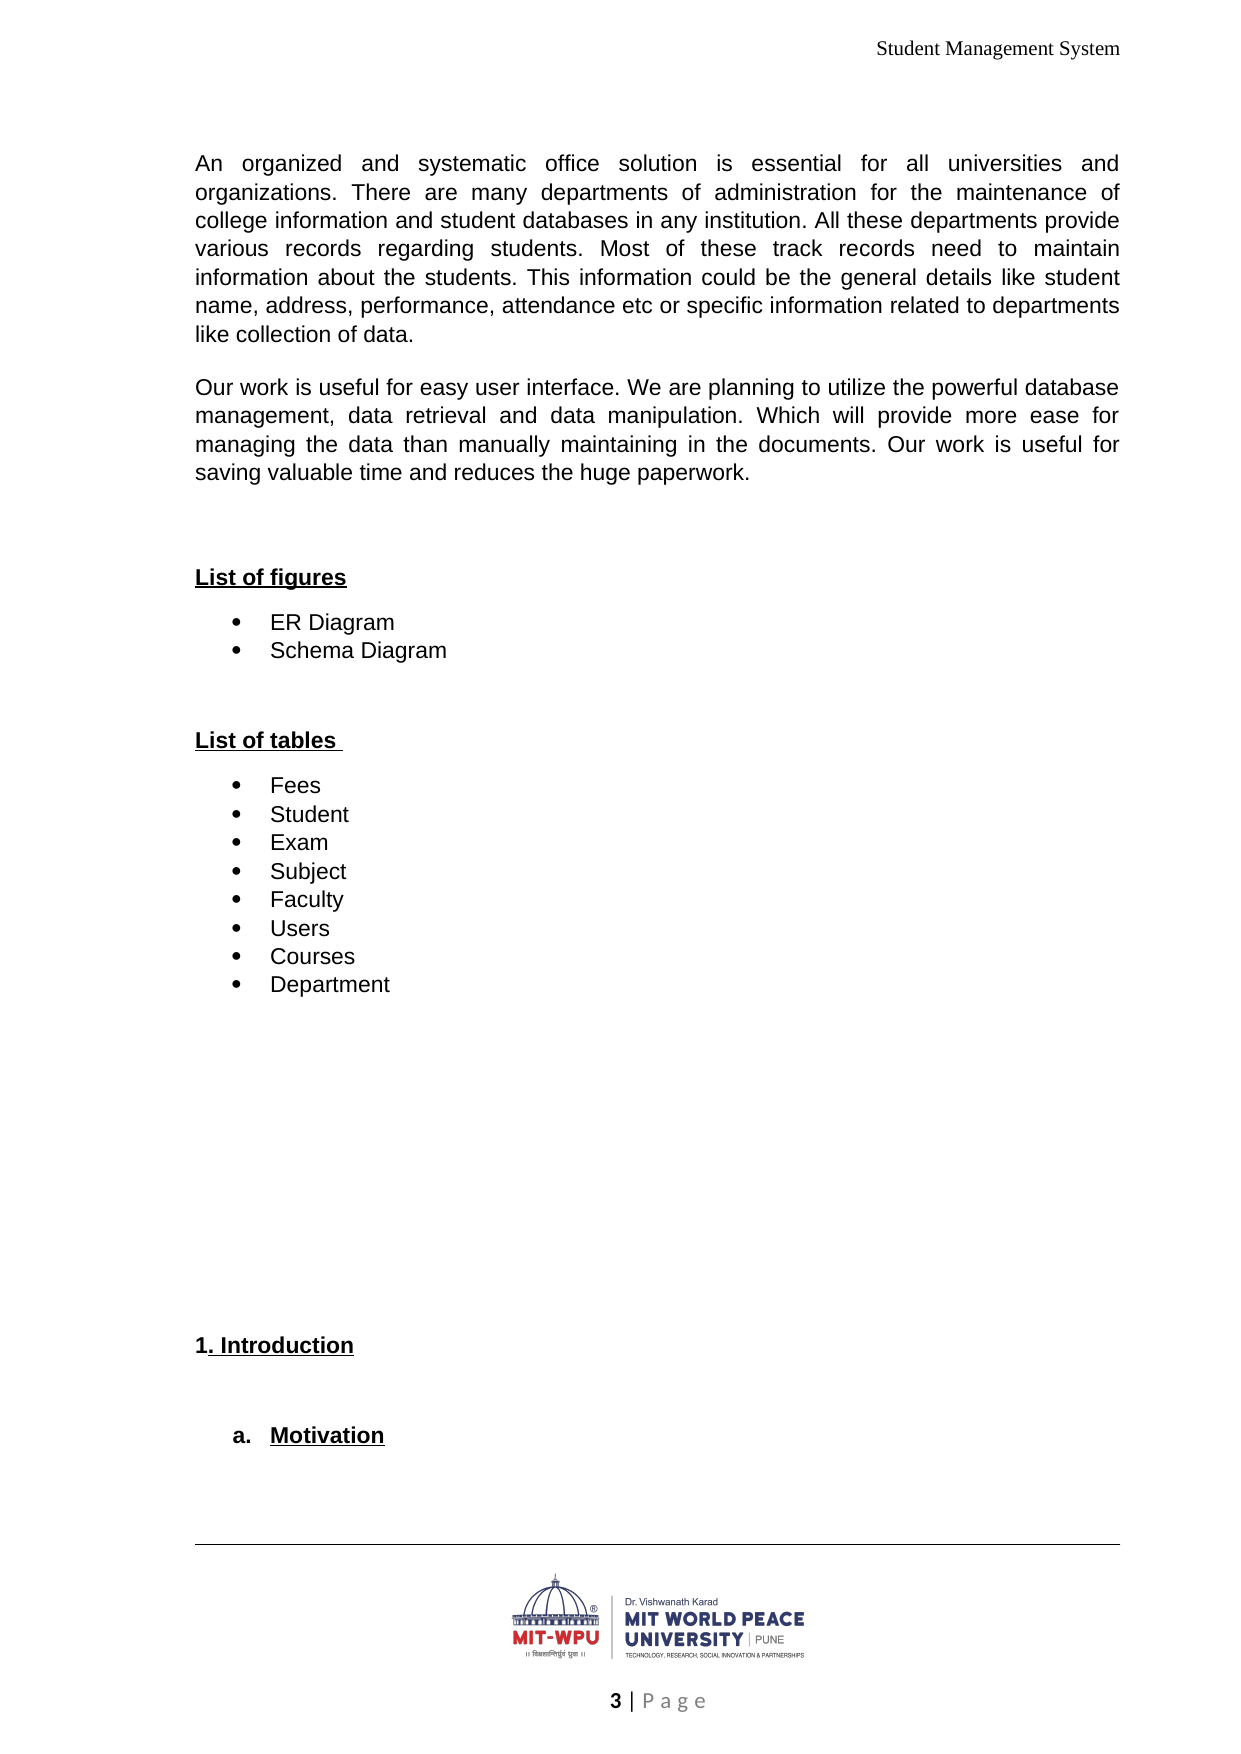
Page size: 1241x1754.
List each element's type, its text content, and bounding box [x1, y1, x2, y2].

list Fees [232, 772, 1120, 799]
text List of figures [195, 563, 1120, 590]
list Exam [232, 829, 1120, 856]
text List of tables [195, 727, 1120, 753]
list Department [232, 971, 1120, 998]
list ER Diagram [232, 608, 1120, 635]
text An organized and systematic office solution is essential for all universities and organizations. There are many departments of administration for the maintenance of college information and student databases in any institution. All these departments provide various records regarding students. Most of these track records need to maintain information about the students. This information could be the general details like student name, address, performance, attendance etc or specific information related to departments like collection of data. [195, 150, 1120, 347]
list Subject [232, 858, 1120, 884]
list Courses [232, 943, 1120, 969]
picture [511, 1573, 804, 1659]
list Schema Diagram [232, 637, 1120, 663]
list Faculty [232, 886, 1120, 912]
list Users [232, 914, 1120, 941]
text Our work is useful for easy user interface. We are planning to utilize the powerful database management, data retrieval and data manipulation. Which will provide more ease for managing the data than manually maintaining in the documents. Our work is useful for saving valuable time and reduces the huge paperwork. [195, 374, 1120, 486]
text 1. Introduction [195, 1332, 1120, 1358]
list Motivation [232, 1422, 1120, 1449]
list Student [232, 801, 1120, 827]
